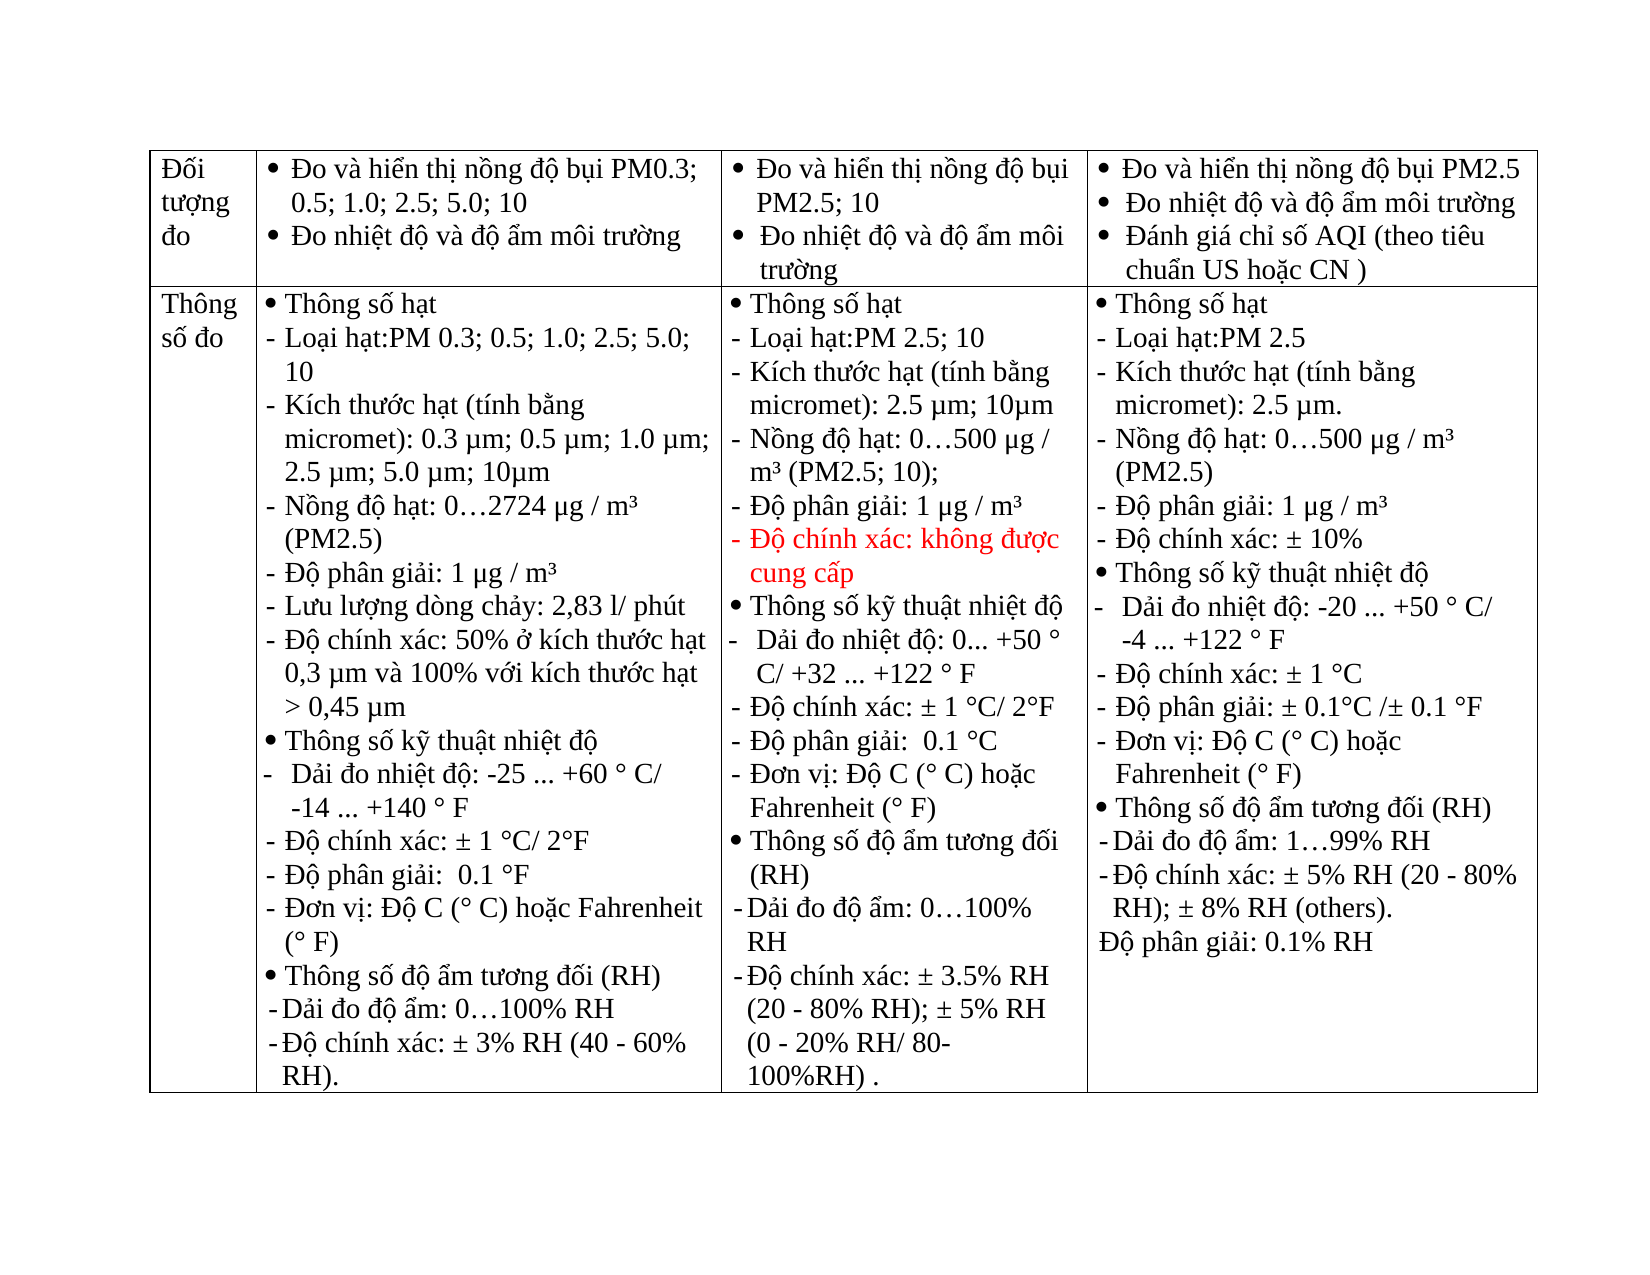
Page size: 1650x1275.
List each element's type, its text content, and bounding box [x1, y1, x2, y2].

table_cell Đo và hiển thị nồng độ bụi PM2.5 Đo nhiệt độ và độ ẩm môi trường Đánh giá chỉ số AQI (theo tiêu chuẩn US hoặc CN ) [1088, 151, 1537, 286]
table_cell Đối tượng đo [151, 151, 256, 286]
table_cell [257, 287, 721, 1092]
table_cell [1088, 287, 1537, 1092]
table_cell Đo và hiển thị nồng độ bụi PM2.5; 10 Đo nhiệt độ và độ ẩm môi trường [722, 151, 1087, 286]
table_cell Thông số đo [151, 287, 256, 1092]
table_cell Đo và hiển thị nồng độ bụi PM0.3; 0.5; 1.0; 2.5; 5.0; 10 Đo nhiệt độ và độ ẩm môi trường [257, 151, 721, 286]
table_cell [722, 287, 1087, 1092]
